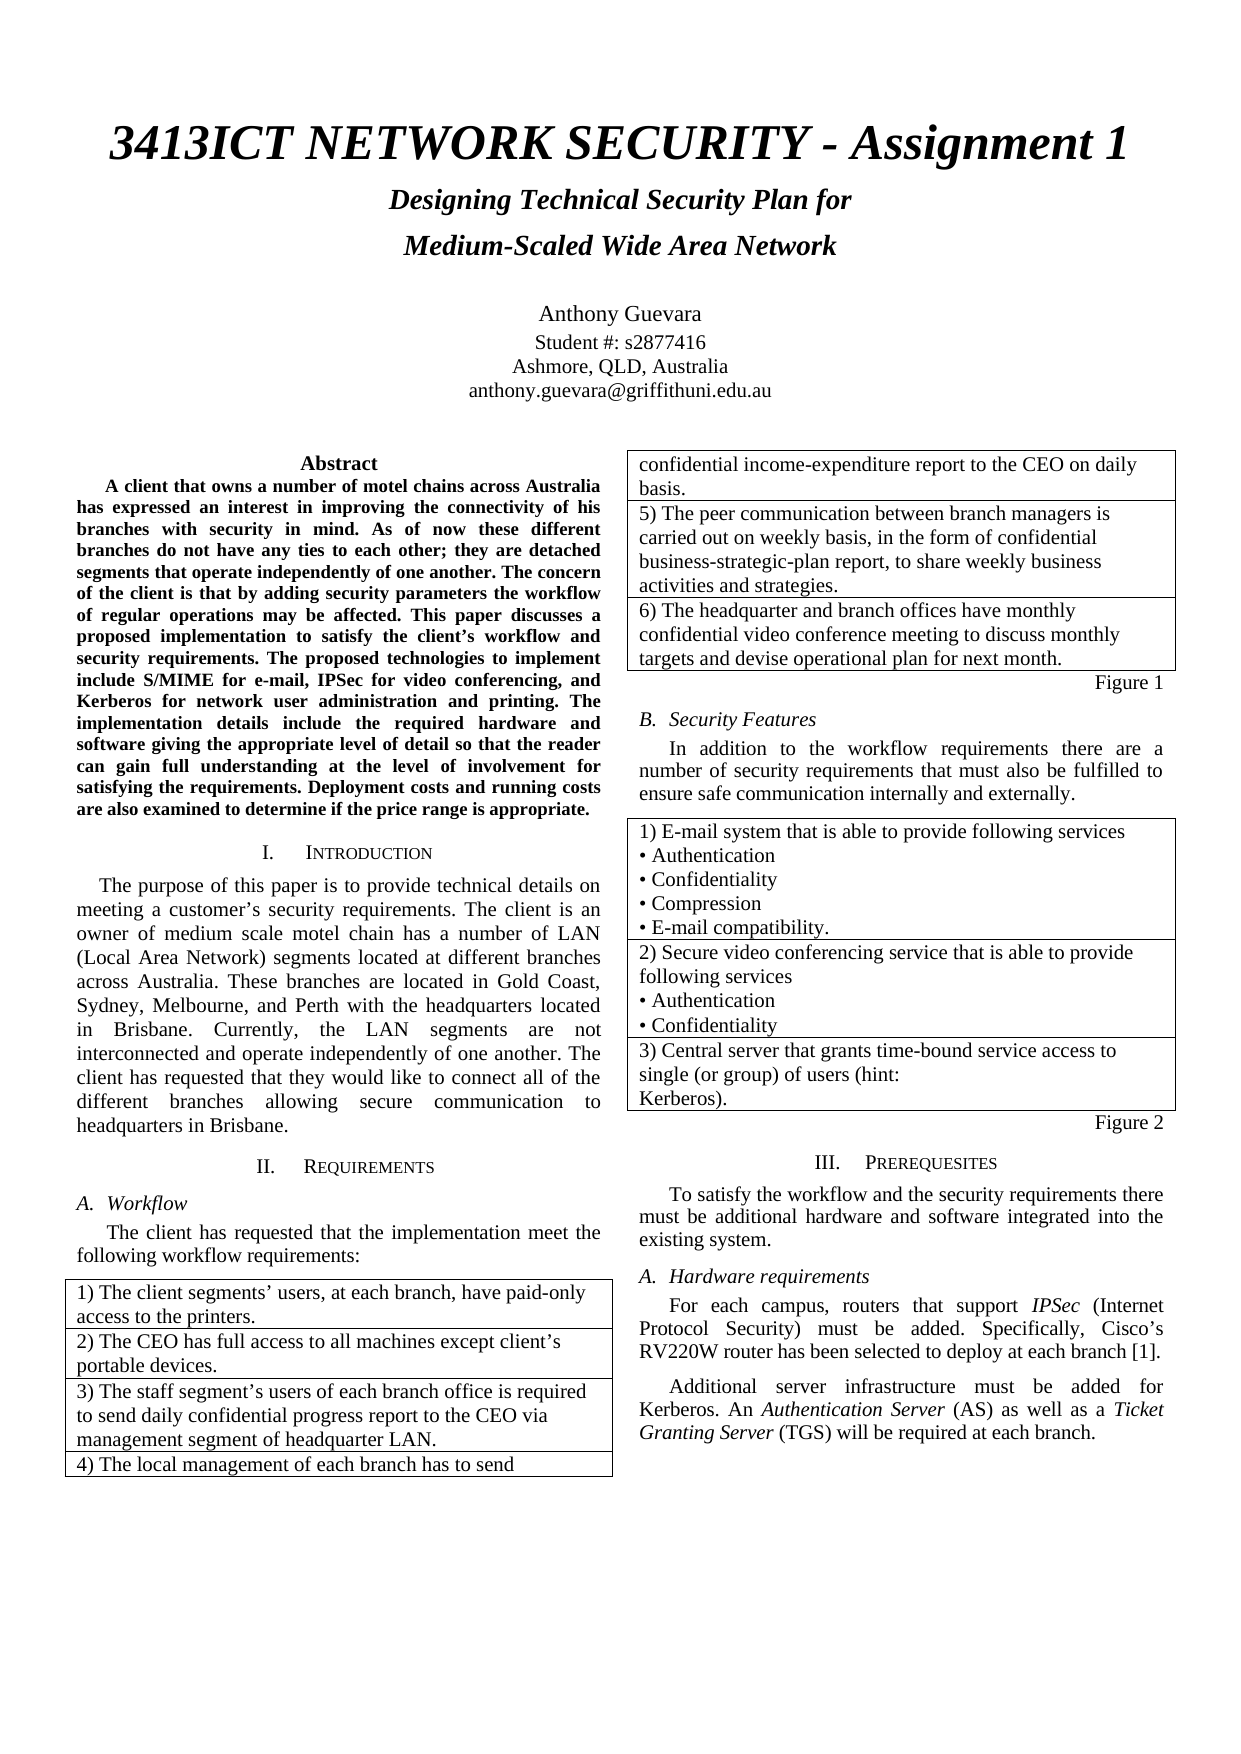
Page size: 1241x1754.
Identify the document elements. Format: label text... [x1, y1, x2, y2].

table_cell 4) The local management of each branch has to send confidential income-expenditure report to the CEO on daily basis. [628, 451, 1175, 499]
table_cell 2) Secure video conferencing service that is able to provide following services • Authentication • Confidentiality [628, 940, 1175, 1037]
table_cell 6) The headquarter and branch offices have monthly confidential video conference meeting to discuss monthly targets and devise operational plan for next month. [628, 598, 1175, 670]
text A client that owns a number of motel chains across Australia has expressed an interest in improving the connectivity of his branches with security in mind. As of now these different branches do not have any ties to each other; they are detached segments that operate independently of one another. The concern of the client is that by adding security parameters the workflow of regular operations may be affected. This paper discusses a proposed implementation to satisfy the client’s workflow and security requirements. The proposed technologies to implement include S/MIME for e-mail, IPSec for video conferencing, and Kerberos for network user administration and printing. The implementation details include the required hardware and software giving the appropriate level of detail so that the reader can gain full understanding at the level of involvement for satisfying the requirements. Deployment costs and running costs are also examined to determine if the price range is appropriate. [76, 474, 601, 819]
text Figure 2 [639, 1111, 1164, 1134]
text Abstract [76, 450, 601, 474]
text The purpose of this paper is to provide technical details on meeting a customer’s security requirements. The client is an owner of medium scale motel chain has a number of LAN (Local Area Network) segments located at different branches across Australia. These branches are located in Gold Coast, Sydney, Melbourne, and Perth with the headquarters located in Brisbane. Currently, the LAN segments are not interconnected and operate independently of one another. The client has requested that they would like to connect all of the different branches allowing secure communication to headquarters in Brisbane. [76, 873, 601, 1137]
text Figure 1 [639, 671, 1164, 694]
table_header 1) E-mail system that is able to provide following services • Authentication • Confidentiality • Compression • E-mail compatibility. [628, 819, 1175, 939]
text To satisfy the workflow and the security requirements there must be additional hardware and software integrated into the existing system. [639, 1183, 1164, 1251]
table_cell 3) Central server that grants time-bound service access to single (or group) of users (hint: Kerberos). [628, 1038, 1175, 1110]
text Additional server infrastructure must be added for Kerberos. An Authentication Server (AS) as well as a Ticket Granting Server (TGS) will be required at each branch. [639, 1375, 1164, 1444]
text Student #: s2877416 [76, 330, 1164, 354]
table_header 1) The client segments’ users, at each branch, have paid-only access to the printers. [66, 1280, 612, 1328]
subtitle Security Features [639, 706, 1164, 731]
text In addition to the workflow requirements there are a number of security requirements that must also be fulfilled to ensure safe communication internally and externally. [639, 737, 1164, 805]
text Ashmore, QLD, Australia [76, 354, 1164, 378]
table_cell 2) The CEO has full access to all machines except client’s portable devices. [66, 1329, 612, 1377]
table_cell 3) The staff segment’s users of each branch office is required to send daily confidential progress report to the CEO via management segment of headquarter LAN. [66, 1379, 612, 1451]
subtitle Hardware requirements [639, 1264, 1164, 1288]
text Anthony Guevara [76, 299, 1164, 326]
table_cell 5) The peer communication between branch managers is carried out on weekly basis, in the form of confidential business-strategic-plan report, to share weekly business activities and strategies. [628, 501, 1175, 597]
subtitle Prerequesites [639, 1150, 1164, 1174]
subtitle Medium-Scaled Wide Area Network [76, 228, 1164, 262]
text The client has requested that the implementation meet the following workflow requirements: [76, 1221, 601, 1267]
title 3413ICT NETWORK SECURITY - Assignment 1 [76, 112, 1164, 170]
subtitle Requirements [76, 1154, 601, 1178]
text For each campus, routers that support IPSec (Internet Protocol Security) must be added. Specifically, Cisco’s RV220W router has been selected to deploy at each branch [1]. [639, 1294, 1164, 1363]
text anthony.guevara@griffithuni.edu.au [76, 378, 1164, 402]
table_cell 4) The local management of each branch has to send confidential income-expenditure report to the CEO on daily basis. [66, 1452, 612, 1476]
subtitle Introduction [76, 840, 601, 864]
subtitle Designing Technical Security Plan for [76, 182, 1164, 216]
subtitle Workflow [76, 1191, 601, 1215]
